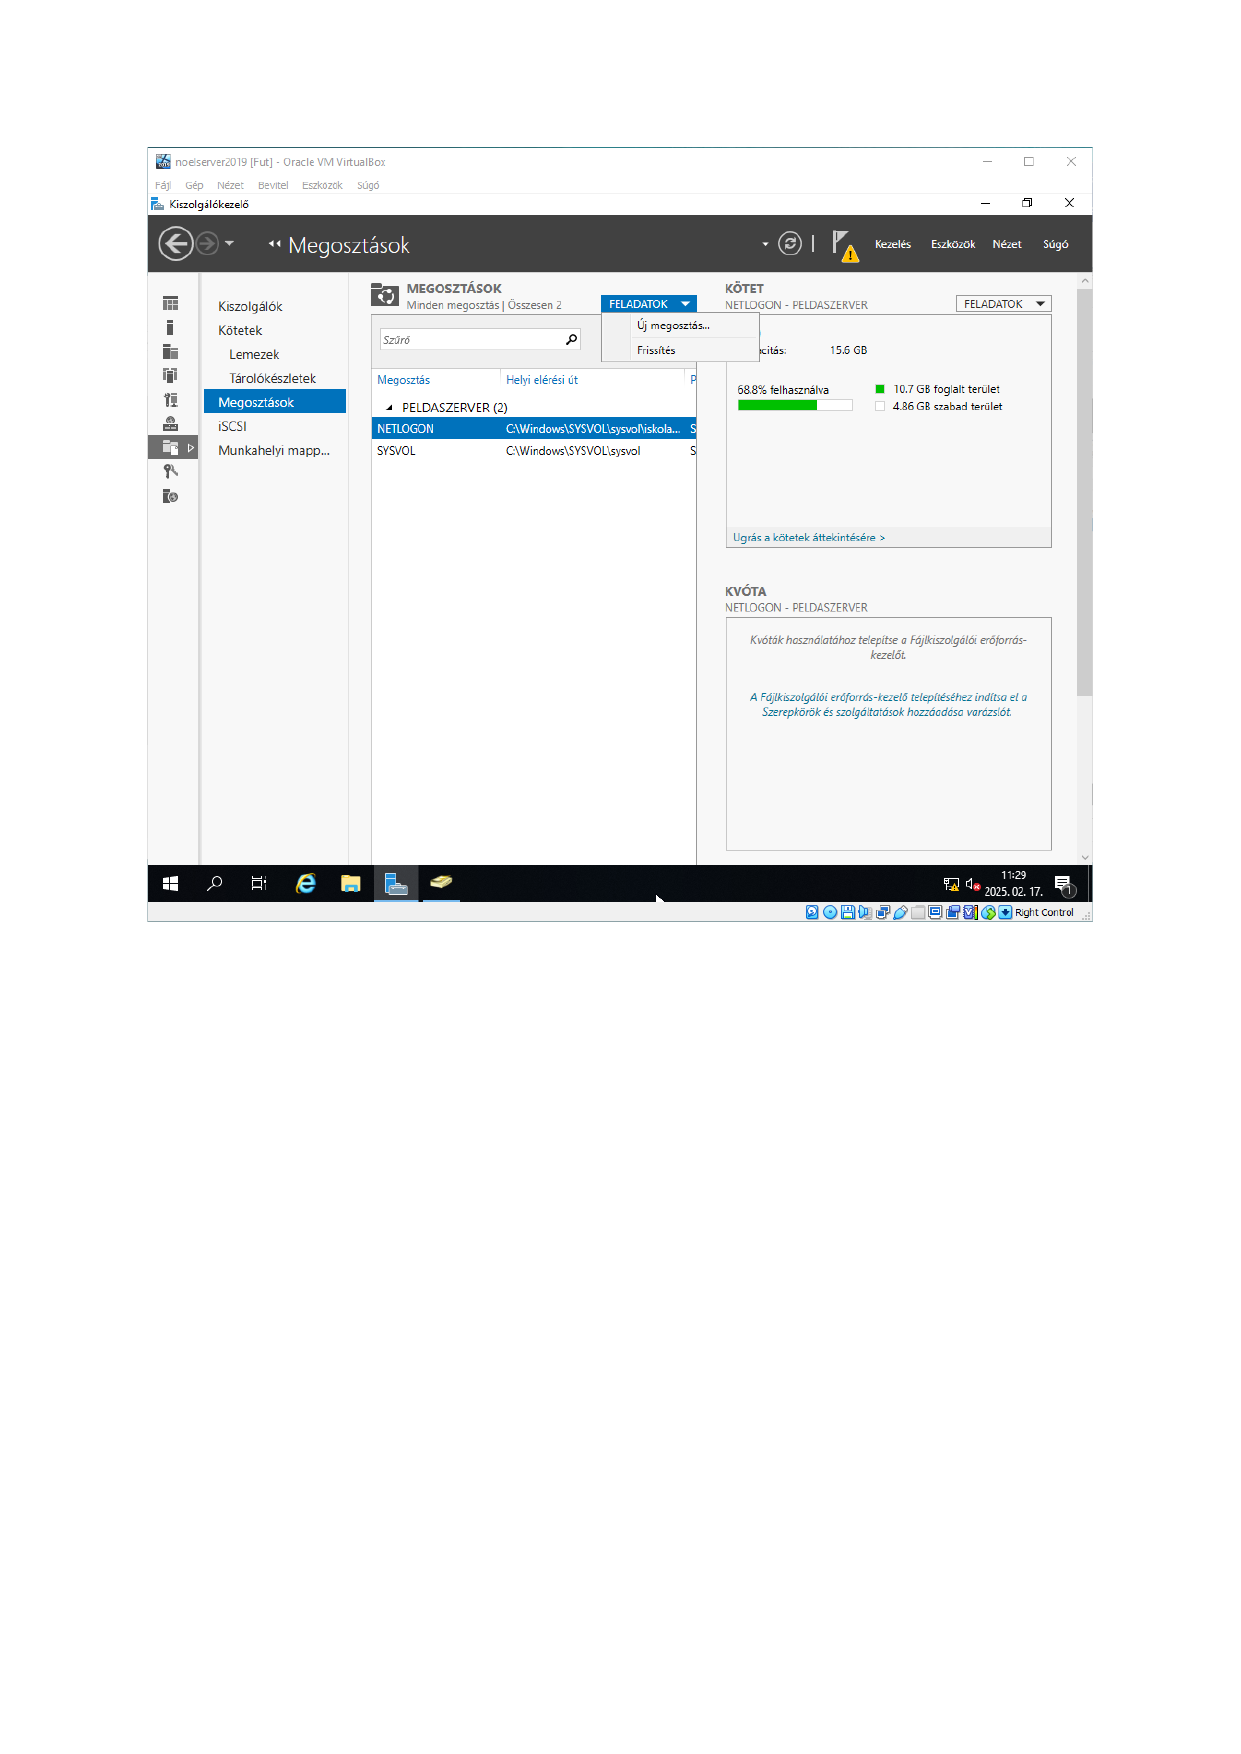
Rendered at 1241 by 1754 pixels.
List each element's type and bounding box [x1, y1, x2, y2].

picture [147, 147, 1093, 922]
